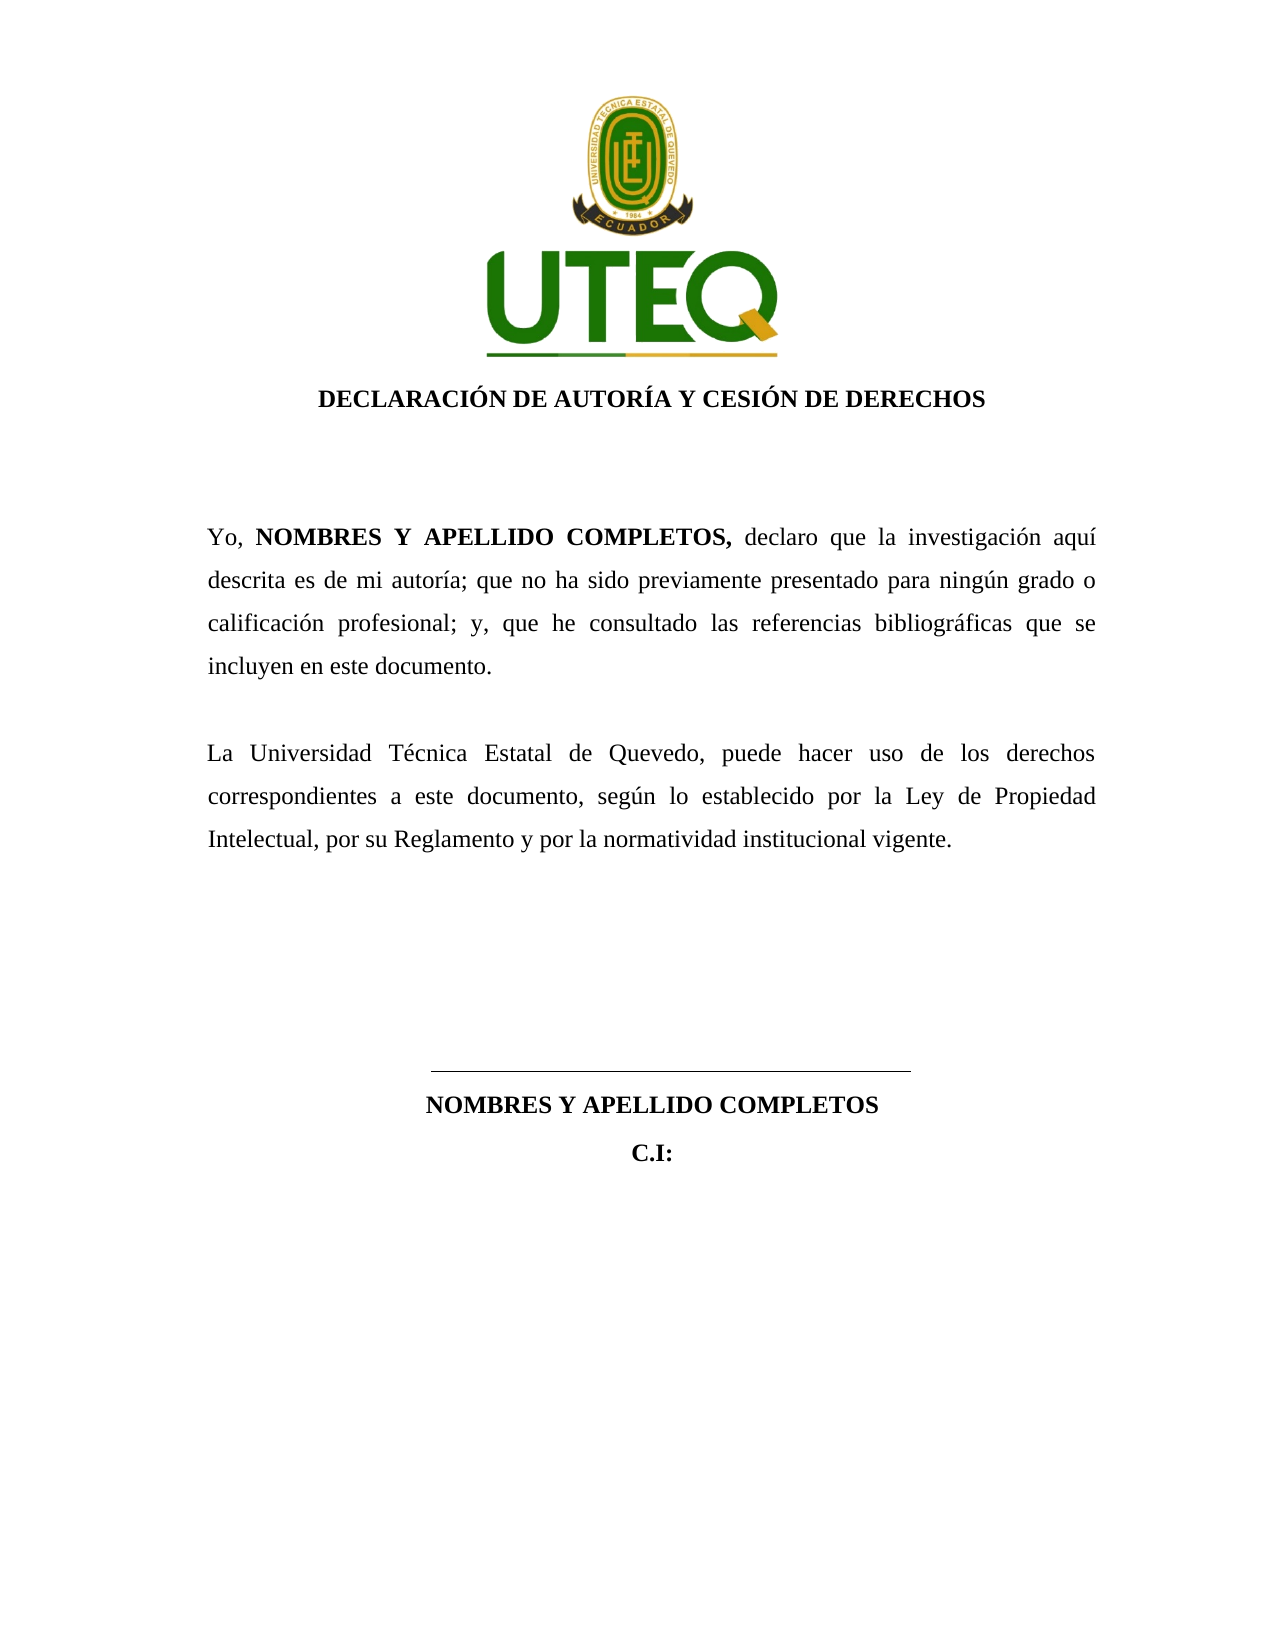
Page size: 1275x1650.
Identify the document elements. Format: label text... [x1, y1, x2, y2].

picture [448, 78, 808, 360]
text La Universidad Técnica Estatal de Quevedo, puede hacer uso de los derechos correspondientes a este documento, según lo establecido por la Ley de Propiedad Intelectual, por su Reglamento y por la normatividad institucional vigente. [207, 738, 1097, 852]
text DECLARACIÓN DE AUTORÍA Y CESIÓN DE DERECHOS [206, 384, 1098, 413]
text C.I: [207, 1138, 1098, 1166]
text Yo, NOMBRES Y APELLIDO COMPLETOS, declaro que la investigación aquí descrita es de mi autoría; que no ha sido previamente presentado para ningún grado o calificación profesional; y, que he consultado las referencias bibliográficas que se incluyen en este documento. [207, 522, 1097, 680]
text NOMBRES Y APELLIDO COMPLETOS [207, 1091, 1098, 1119]
